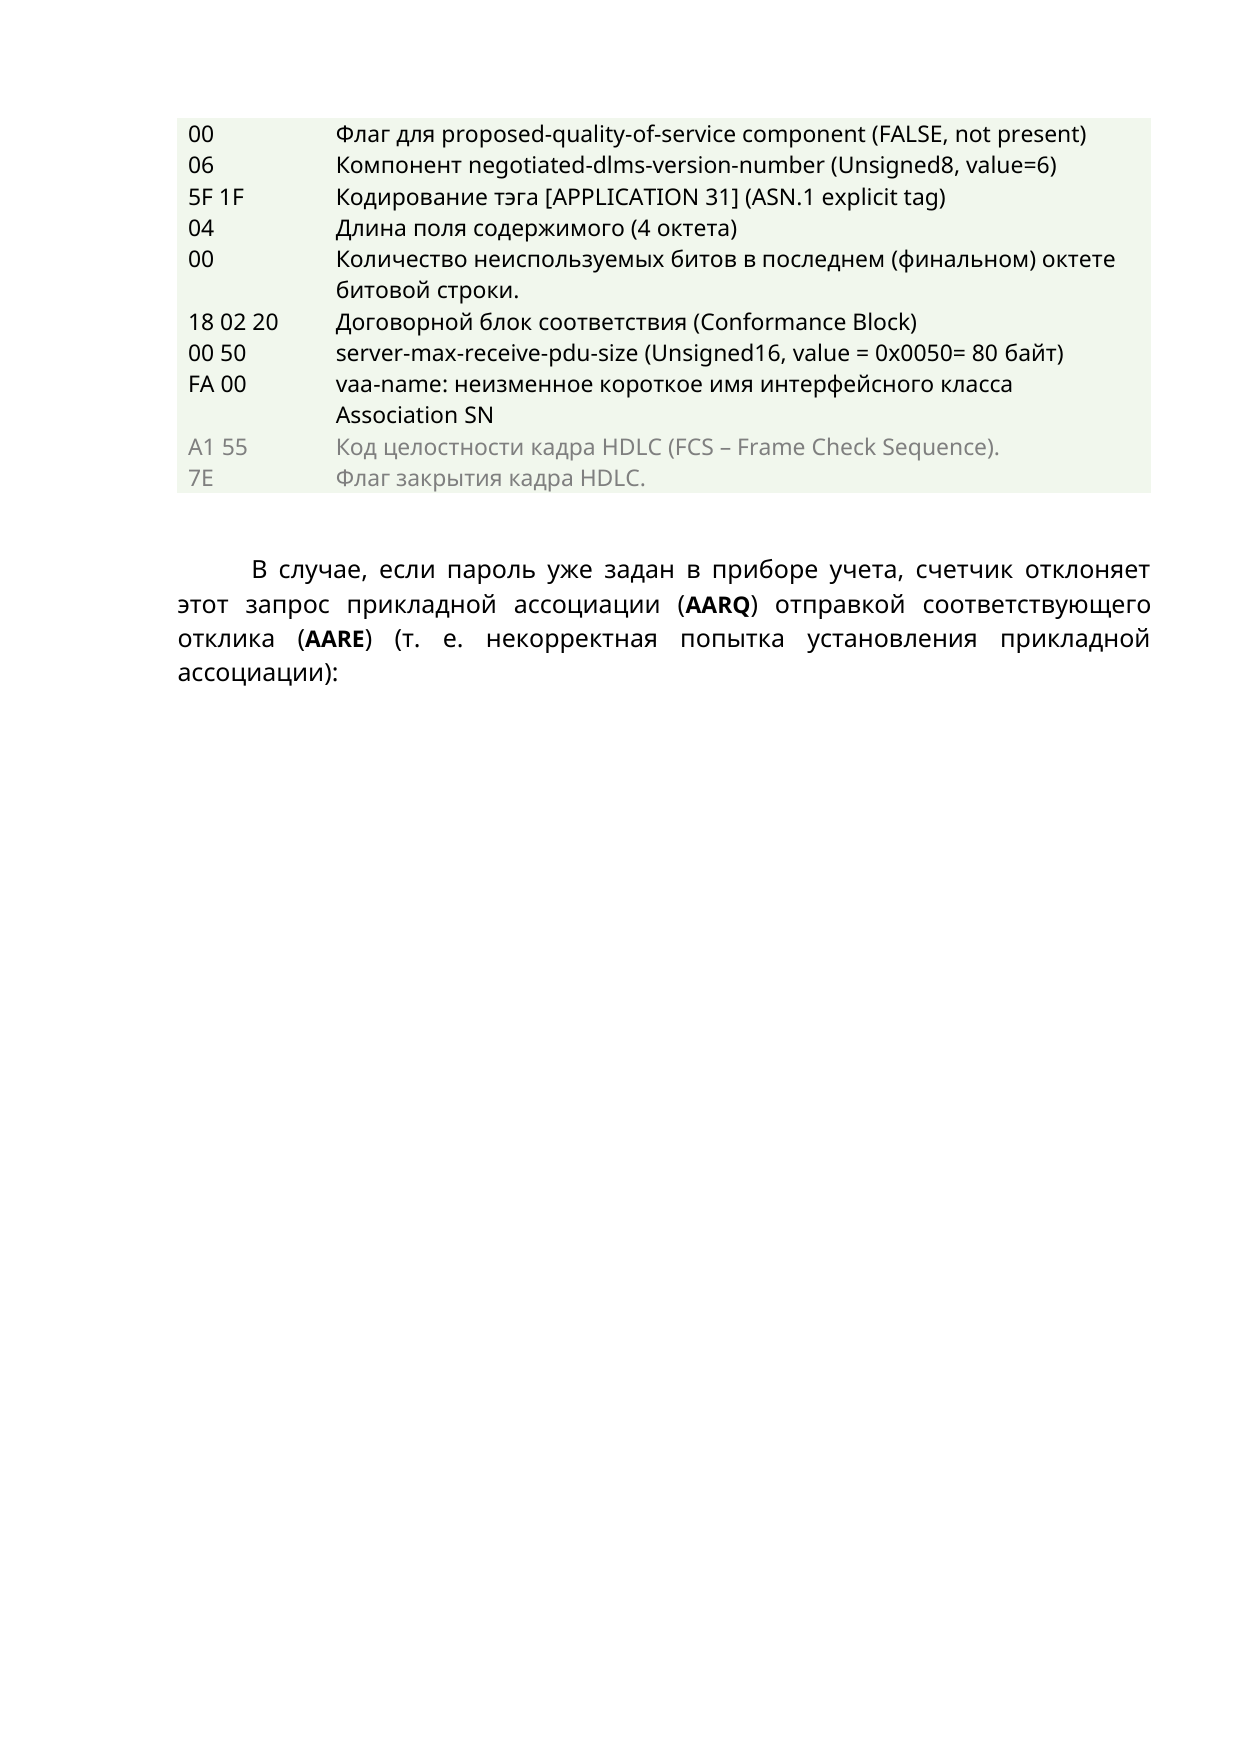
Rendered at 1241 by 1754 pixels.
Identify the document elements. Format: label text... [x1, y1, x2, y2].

table_cell Компонент negotiated-dlms-version-number (Unsigned8, value=6) [324, 149, 1151, 181]
table_cell A1 55 [177, 431, 324, 462]
table_cell 06 [177, 149, 324, 181]
table_cell Флаг закрытия кадра HDLC. [324, 462, 1151, 493]
table_cell 00 [177, 118, 324, 149]
table_cell server-max-receive-pdu-size (Unsigned16, value = 0x0050= 80 байт) [324, 337, 1151, 368]
table_cell 04 [177, 212, 324, 243]
table_cell 5F 1F [177, 181, 324, 212]
table_cell 7E [177, 462, 324, 493]
table_cell Код целостности кадра HDLC (FCS – Frame Check Sequence). [324, 431, 1151, 462]
table_cell FA 00 [177, 368, 324, 431]
table_cell 18 02 20 [177, 306, 324, 337]
table_cell 00 50 [177, 337, 324, 368]
table_cell Кодирование тэга [APPLICATION 31] (ASN.1 explicit tag) [324, 181, 1151, 212]
table_cell Длина поля содержимого (4 октета) [324, 212, 1151, 243]
table_cell 00 [177, 243, 324, 306]
table_cell Договорной блок соответствия (Conformance Block) [324, 306, 1151, 337]
table_cell Количество неиспользуемых битов в последнем (финальном) октете битовой строки. [324, 243, 1151, 306]
table_cell Флаг для proposed-quality-of-service component (FALSE, not present) [324, 118, 1151, 149]
table_cell vaa-name: неизменное короткое имя интерфейсного класса Association SN [324, 368, 1151, 431]
text В случае, если пароль уже задан в приборе учета, счетчик отклоняет этот запрос прикладной ассоциации (AARQ) отправкой соответствующего отклика (AARE) (т. е. некорректная попытка установления прикладной ассоциации): [177, 552, 1152, 688]
